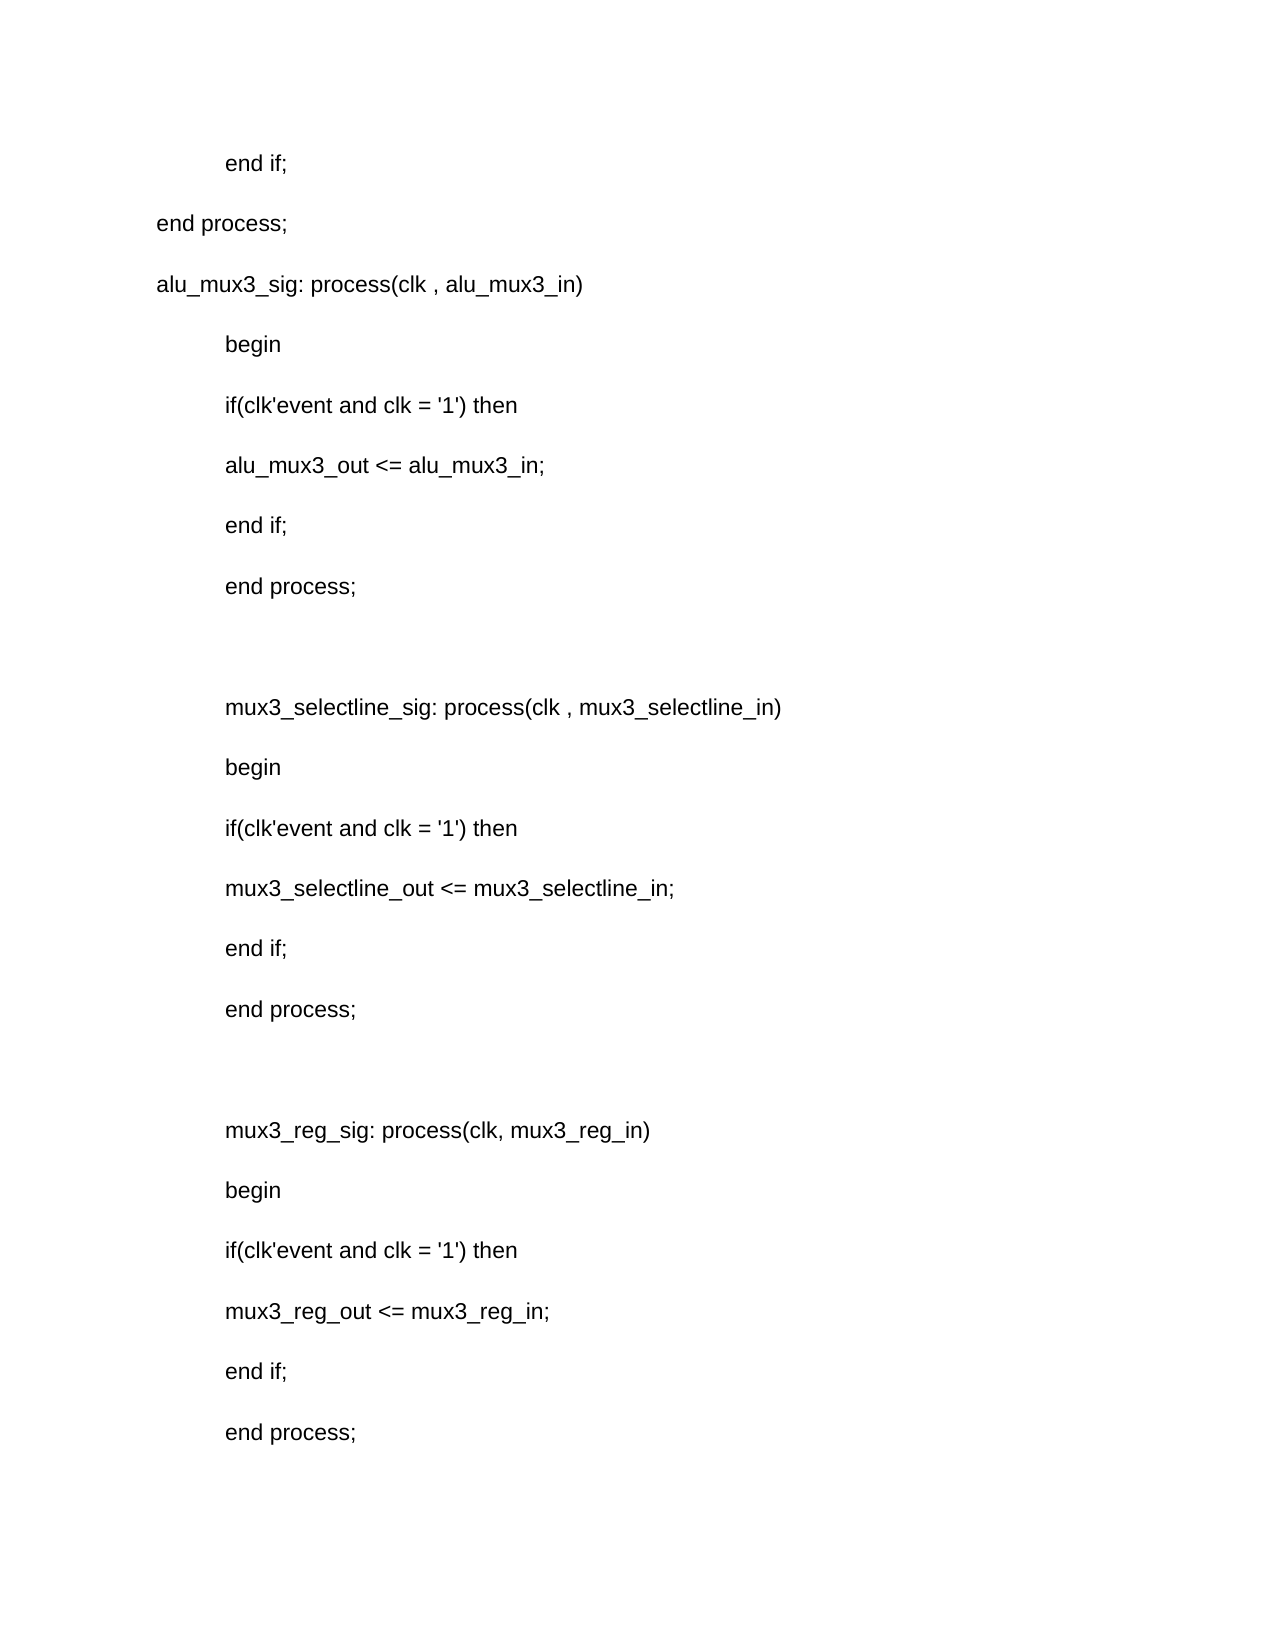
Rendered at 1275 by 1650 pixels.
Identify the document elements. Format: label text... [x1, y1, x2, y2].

text end if; [150, 935, 1125, 962]
text mux3_selectline_sig: process(clk , mux3_selectline_in) [150, 694, 1125, 720]
text begin [150, 1177, 1125, 1203]
text alu_mux3_out <= alu_mux3_in; [150, 452, 1125, 478]
text end if; [150, 150, 1125, 176]
text alu_mux3_sig: process(clk , alu_mux3_in) [150, 271, 1125, 297]
text begin [150, 331, 1125, 358]
text if(clk'event and clk = '1') then [150, 392, 1125, 418]
text end if; [150, 512, 1125, 539]
text end process; [150, 210, 1125, 237]
text if(clk'event and clk = '1') then [150, 814, 1125, 841]
text if(clk'event and clk = '1') then [150, 1237, 1125, 1264]
text mux3_reg_sig: process(clk, mux3_reg_in) [150, 1117, 1125, 1143]
text end process; [150, 1419, 1125, 1445]
text mux3_selectline_out <= mux3_selectline_in; [150, 875, 1125, 901]
text begin [150, 754, 1125, 781]
text end process; [150, 996, 1125, 1022]
text end if; [150, 1358, 1125, 1385]
text mux3_reg_out <= mux3_reg_in; [150, 1298, 1125, 1324]
text end process; [150, 573, 1125, 599]
